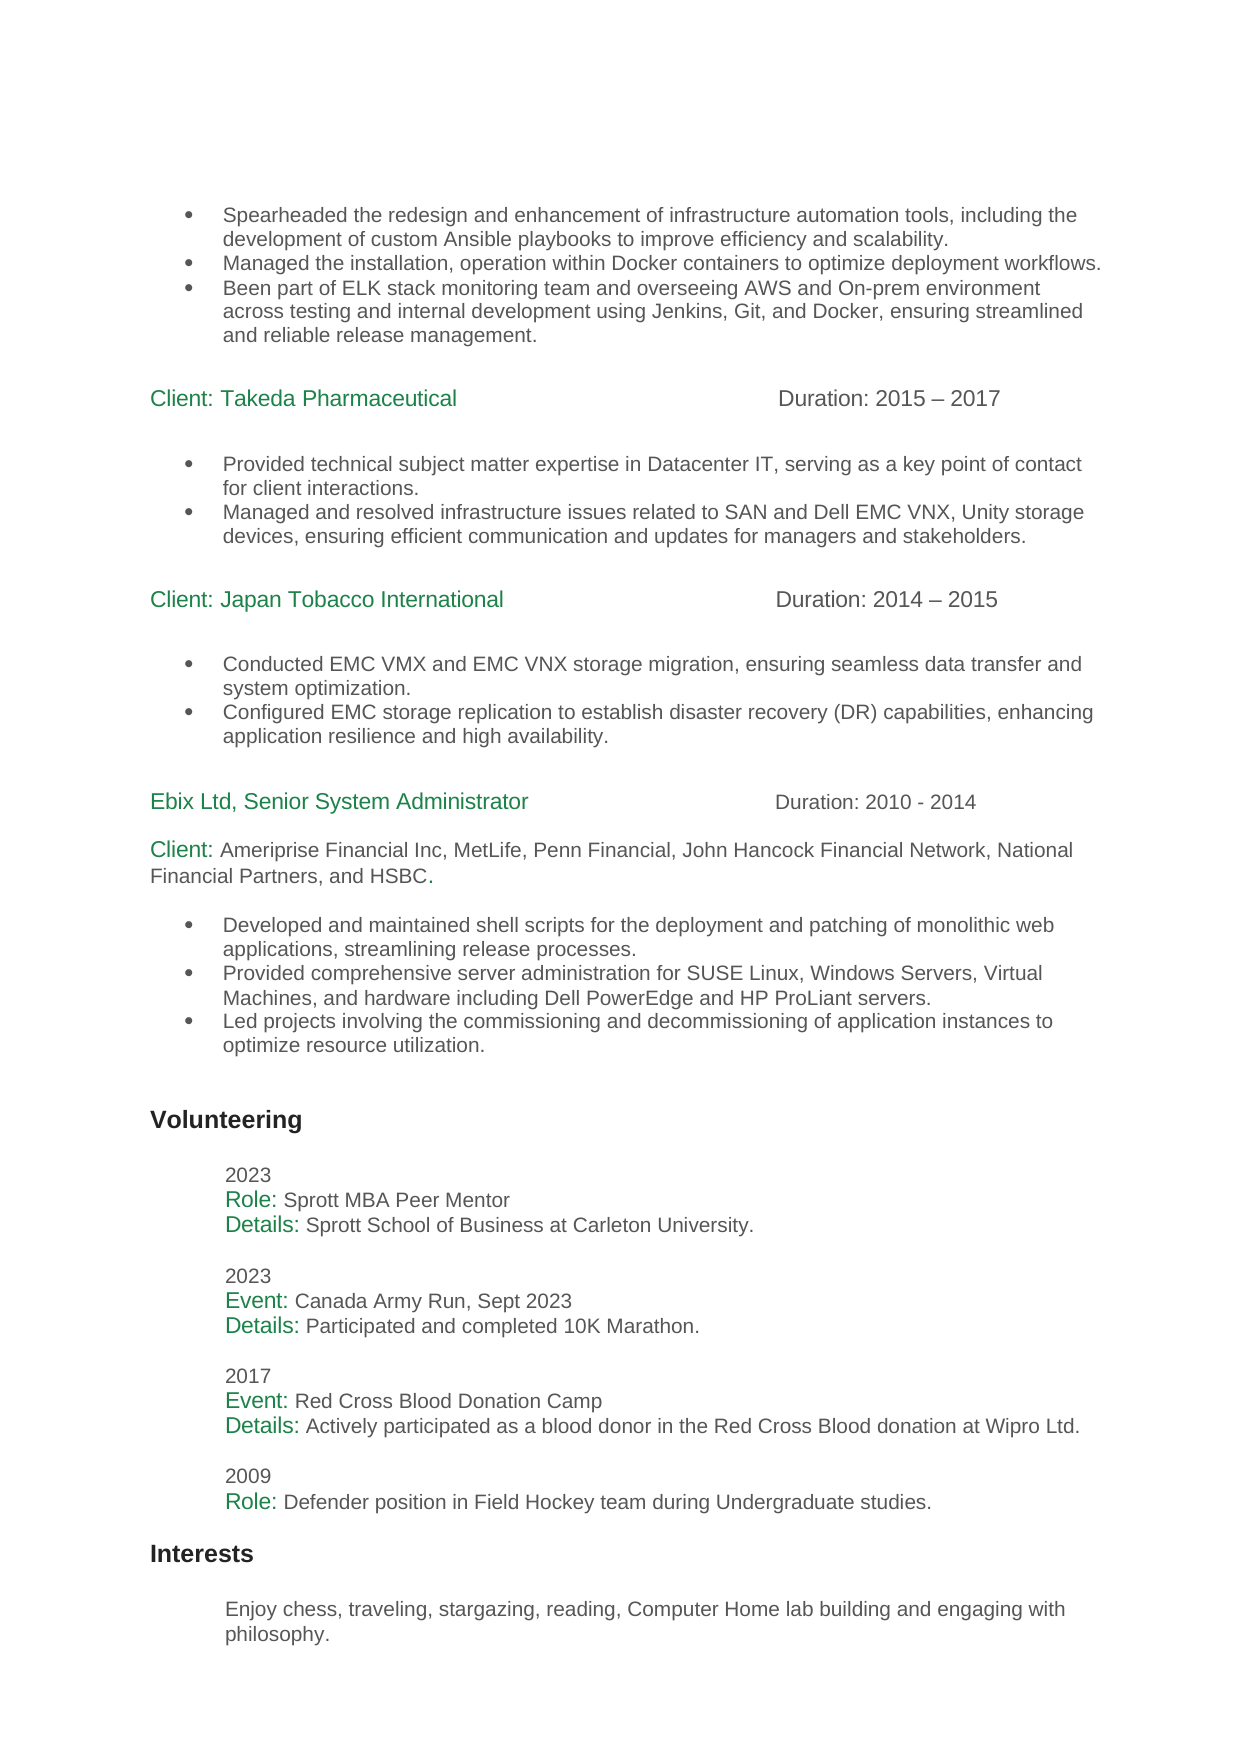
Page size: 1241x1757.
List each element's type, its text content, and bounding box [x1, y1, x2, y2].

list Developed and maintained shell scripts for the deployment and patching of monolithic web applications, streamlining release processes. [185, 913, 1108, 961]
subtitle Client: Japan Tobacco International Duration: 2014 – 2015 [150, 586, 1223, 612]
list Provided comprehensive server administration for SUSE Linux, Windows Servers, Virtual Machines, and hardware including Dell PowerEdge and HP ProLiant servers. [185, 961, 1108, 1009]
list Managed the installation, operation within Docker containers to optimize deployment workflows. [185, 251, 1108, 275]
subtitle Client: Ameriprise Financial Inc, MetLife, Penn Financial, John Hancock Financial Network, National Financial Partners, and HSBC. [150, 837, 1223, 889]
list 2023 [225, 1263, 1223, 1288]
subtitle Client: Takeda Pharmaceutical Duration: 2015 – 2017 [150, 385, 1223, 411]
list Details: Sprott School of Business at Carleton University. [225, 1213, 1223, 1238]
list Conducted EMC VMX and EMC VNX storage migration, ensuring seamless data transfer and system optimization. [185, 652, 1108, 700]
list Details: Participated and completed 10K Marathon. [225, 1313, 1223, 1338]
subtitle Ebix Ltd, Senior System Administrator Duration: 2010 - 2014 [150, 788, 1223, 814]
list 2023 [225, 1163, 1223, 1188]
list Role: Sprott MBA Peer Mentor [225, 1188, 1223, 1213]
list 2017 [225, 1363, 1223, 1389]
list Led projects involving the commissioning and decommissioning of application instances to optimize resource utilization. [185, 1009, 1108, 1057]
list Spearheaded the redesign and enhancement of infrastructure automation tools, including the development of custom Ansible playbooks to improve efficiency and scalability. [185, 203, 1108, 251]
list Provided technical subject matter expertise in Datacenter IT, serving as a key point of contact for client interactions. [185, 452, 1108, 500]
list Details: Actively participated as a blood donor in the Red Cross Blood donation at Wipro Ltd. [225, 1414, 1223, 1439]
subtitle Interests [150, 1539, 1223, 1568]
subtitle Volunteering [150, 1105, 1223, 1134]
list Role: Defender position in Field Hockey team during Undergraduate studies. [225, 1489, 1223, 1514]
list Been part of ELK stack monitoring team and overseeing AWS and On-prem environment across testing and internal development using Jenkins, Git, and Docker, ensuring streamlined and reliable release management. [185, 275, 1108, 347]
list 2009 [225, 1464, 1223, 1489]
list Event: Red Cross Blood Donation Camp [225, 1389, 1223, 1414]
list Enjoy chess, traveling, stargazing, reading, Computer Home lab building and engaging with philosophy. [225, 1597, 1108, 1647]
list Configured EMC storage replication to establish disaster recovery (DR) capabilities, enhancing application resilience and high availability. [185, 700, 1108, 748]
list Managed and resolved infrastructure issues related to SAN and Dell EMC VNX, Unity storage devices, ensuring efficient communication and updates for managers and stakeholders. [185, 500, 1108, 548]
list Event: Canada Army Run, Sept 2023 [225, 1288, 1223, 1313]
